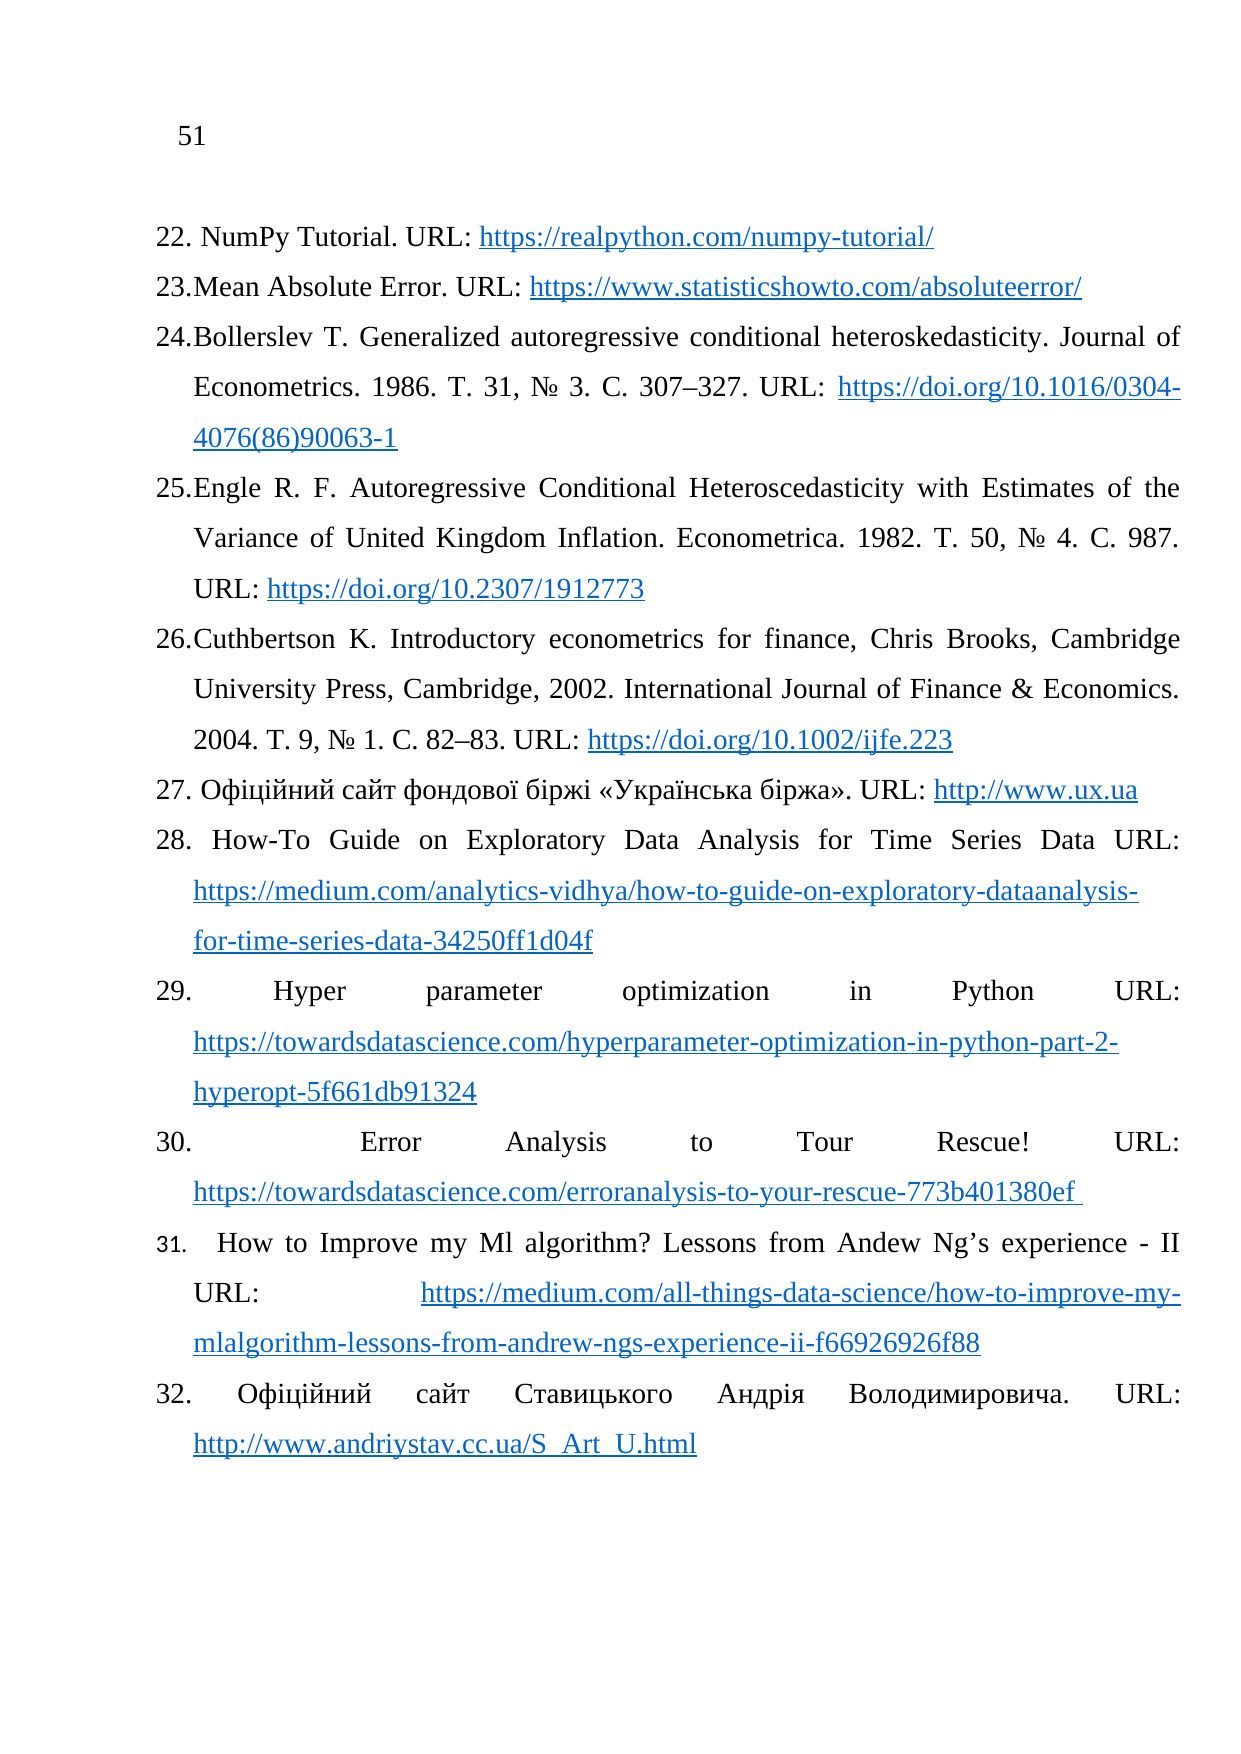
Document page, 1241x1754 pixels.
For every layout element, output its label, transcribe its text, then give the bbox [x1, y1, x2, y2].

list Офіційний сайт Ставицького Андрія Володимировича. URL: http://www.andriystav.cc.ua/S_Art_U.html [156, 1376, 1181, 1460]
list Офіційний сайт фондової біржі «Українська біржа». URL: http://www.ux.ua [156, 772, 1181, 806]
list Bollerslev T. Generalized autoregressive conditional heteroskedasticity. Journal of Econometrics. 1986. Т. 31, № 3. С. 307–327. URL: https://doi.org/10.1016/0304-4076(86)90063-1 [156, 319, 1181, 453]
list How to Improve my Ml algorithm? Lessons from Andew Ng’s experience - II URL: https://medium.com/all-things-data-science/how-to-improve-my-mlalgorithm-lessons-from-andrew-ngs-experience-ii-f66926926f88 [156, 1225, 1181, 1359]
list Mean Absolute Error. URL: https://www.statisticshowto.com/absoluteerror/ [156, 269, 1181, 302]
list How-To Guide on Exploratory Data Analysis for Time Series Data URL: https://medium.com/analytics-vidhya/how-to-guide-on-exploratory-dataanalysis-for-time-series-data-34250ff1d04f [156, 822, 1181, 957]
list Hyper parameter optimization in Python URL: https://towardsdatascience.com/hyperparameter-optimization-in-python-part-2- hyperopt-5f661db91324 [156, 973, 1181, 1107]
list Error Analysis to Tour Rescue! URL: https://towardsdatascience.com/erroranalysis-to-your-rescue-773b401380ef [156, 1124, 1181, 1208]
list Engle R. F. Autoregressive Conditional Heteroscedasticity with Estimates of the Variance of United Kingdom Inflation. Econometrica. 1982. Т. 50, № 4. С. 987. URL: https://doi.org/10.2307/1912773 [156, 470, 1181, 604]
list NumPy Tutorial. URL: https://realpython.com/numpy-tutorial/ [156, 219, 1181, 252]
list Cuthbertson K. Introductory econometrics for finance, Chris Brooks, Cambridge University Press, Cambridge, 2002. International Journal of Finance & Economics. 2004. Т. 9, № 1. С. 82–83. URL: https://doi.org/10.1002/ijfe.223 [156, 621, 1181, 755]
